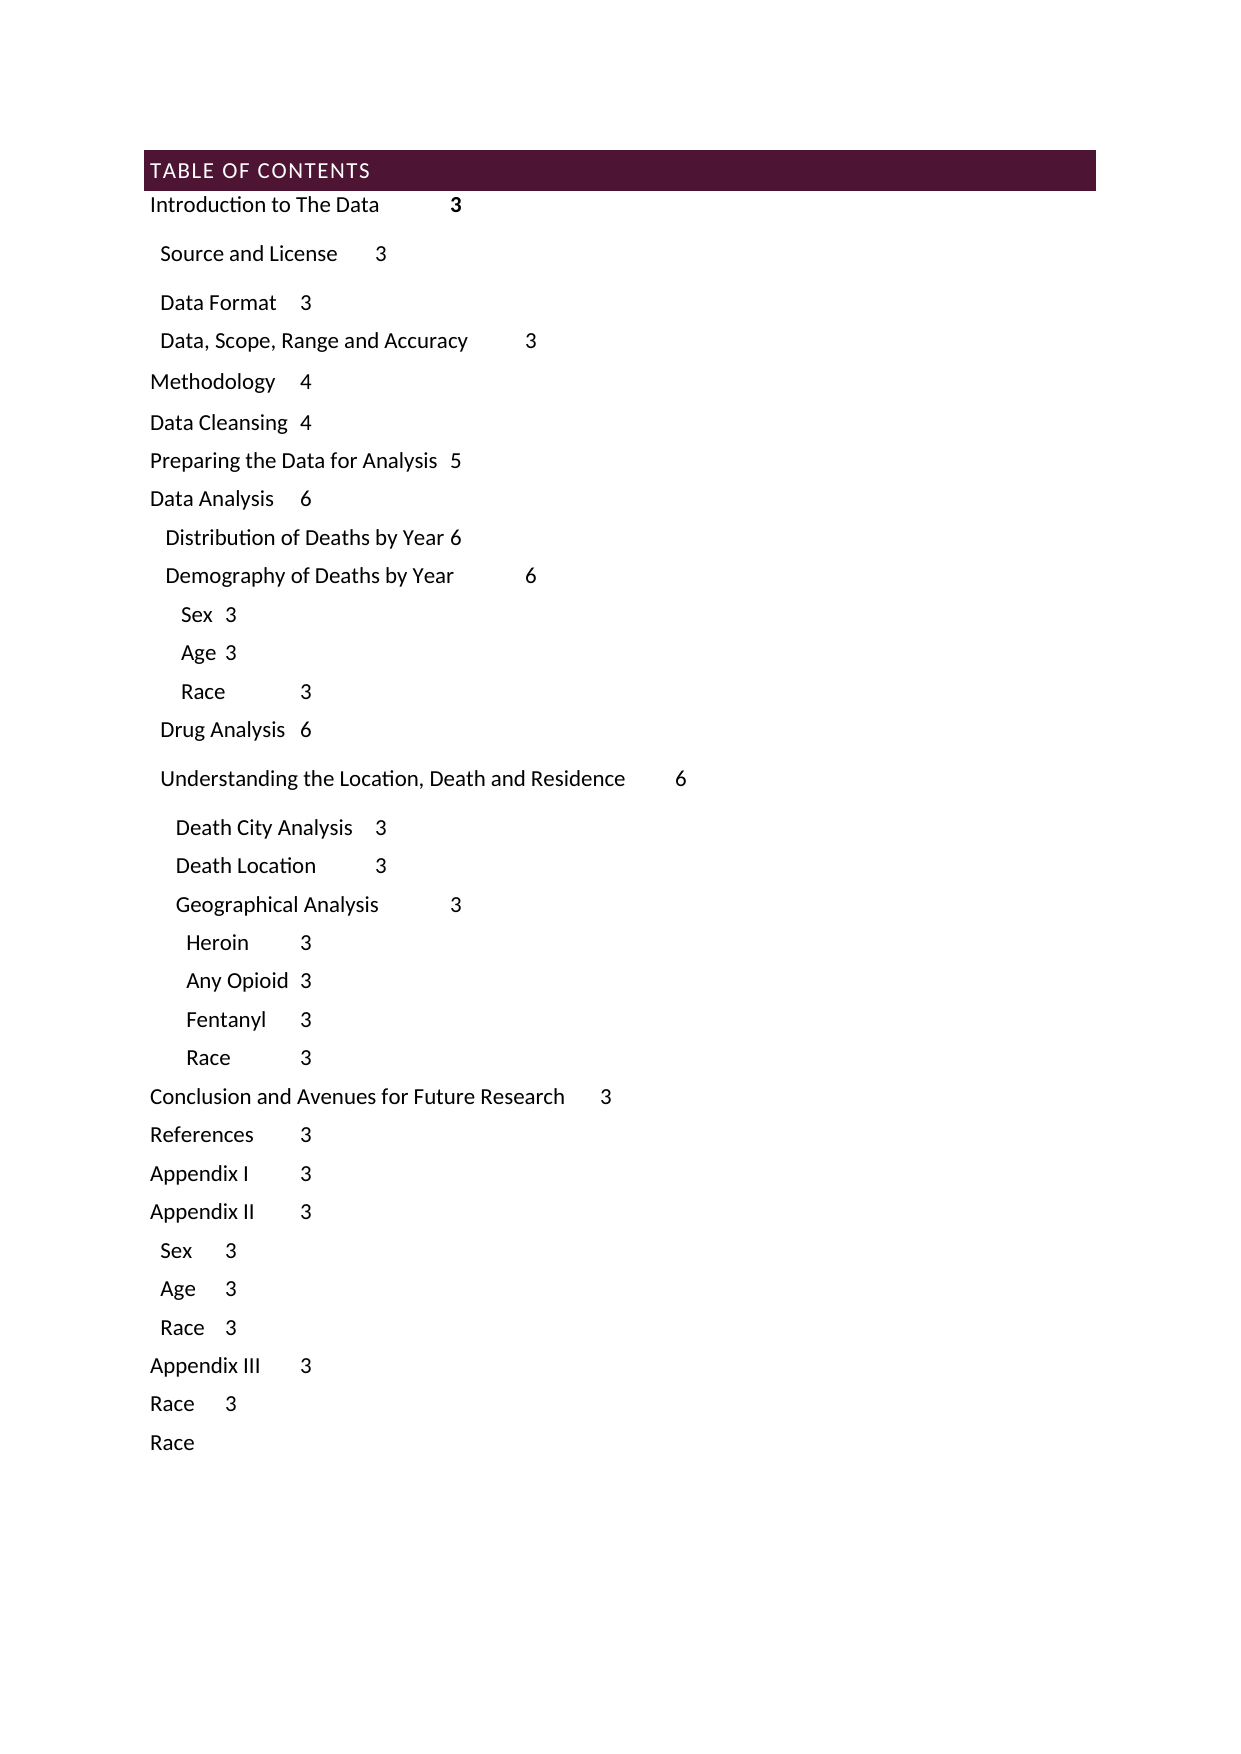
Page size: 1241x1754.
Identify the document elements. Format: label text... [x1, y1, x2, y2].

text Data Analysis 6 [150, 484, 1090, 513]
text Sex 3 [150, 600, 1090, 628]
text Preparing the Data for Analysis 5 [150, 446, 1090, 474]
text Race 3 [150, 1313, 1090, 1341]
text Death City Analysis 3 [150, 813, 1090, 841]
text Conclusion and Avenues for Future Research 3 [150, 1082, 1090, 1110]
text Race 3 [150, 677, 1090, 705]
text Source and License 3 [150, 239, 1090, 267]
text Drug Analysis 6 [150, 715, 1090, 743]
text Race 3 [150, 1043, 1090, 1072]
text Demography of Deaths by Year 6 [150, 561, 1090, 589]
text Data Format 3 [150, 288, 1090, 316]
text Age 3 [150, 638, 1090, 666]
text Age 3 [150, 1274, 1090, 1302]
text Geographical Analysis 3 [150, 890, 1090, 918]
text Introduction to The Data 3 [150, 191, 1090, 218]
text Data Cleansing 4 [150, 408, 1090, 436]
text References 3 [150, 1120, 1090, 1148]
text Methodology 4 [150, 367, 1090, 395]
text Understanding the Location, Death and Residence 6 [150, 764, 1090, 792]
text Data, Scope, Range and Accuracy 3 [150, 327, 1090, 355]
text Race [150, 1428, 1090, 1456]
text Sex 3 [150, 1236, 1090, 1264]
text Appendix I 3 [150, 1159, 1090, 1187]
text Death Location 3 [150, 851, 1090, 879]
text Appendix III 3 [150, 1351, 1090, 1379]
text Fentanyl 3 [150, 1005, 1090, 1033]
text Race 3 [150, 1389, 1090, 1417]
text Heroin 3 [150, 928, 1090, 956]
subtitle Table of Contents [150, 156, 1090, 184]
text Appendix II 3 [150, 1197, 1090, 1225]
text Any Opioid 3 [150, 967, 1090, 995]
text Distribution of Deaths by Year 6 [150, 523, 1090, 551]
